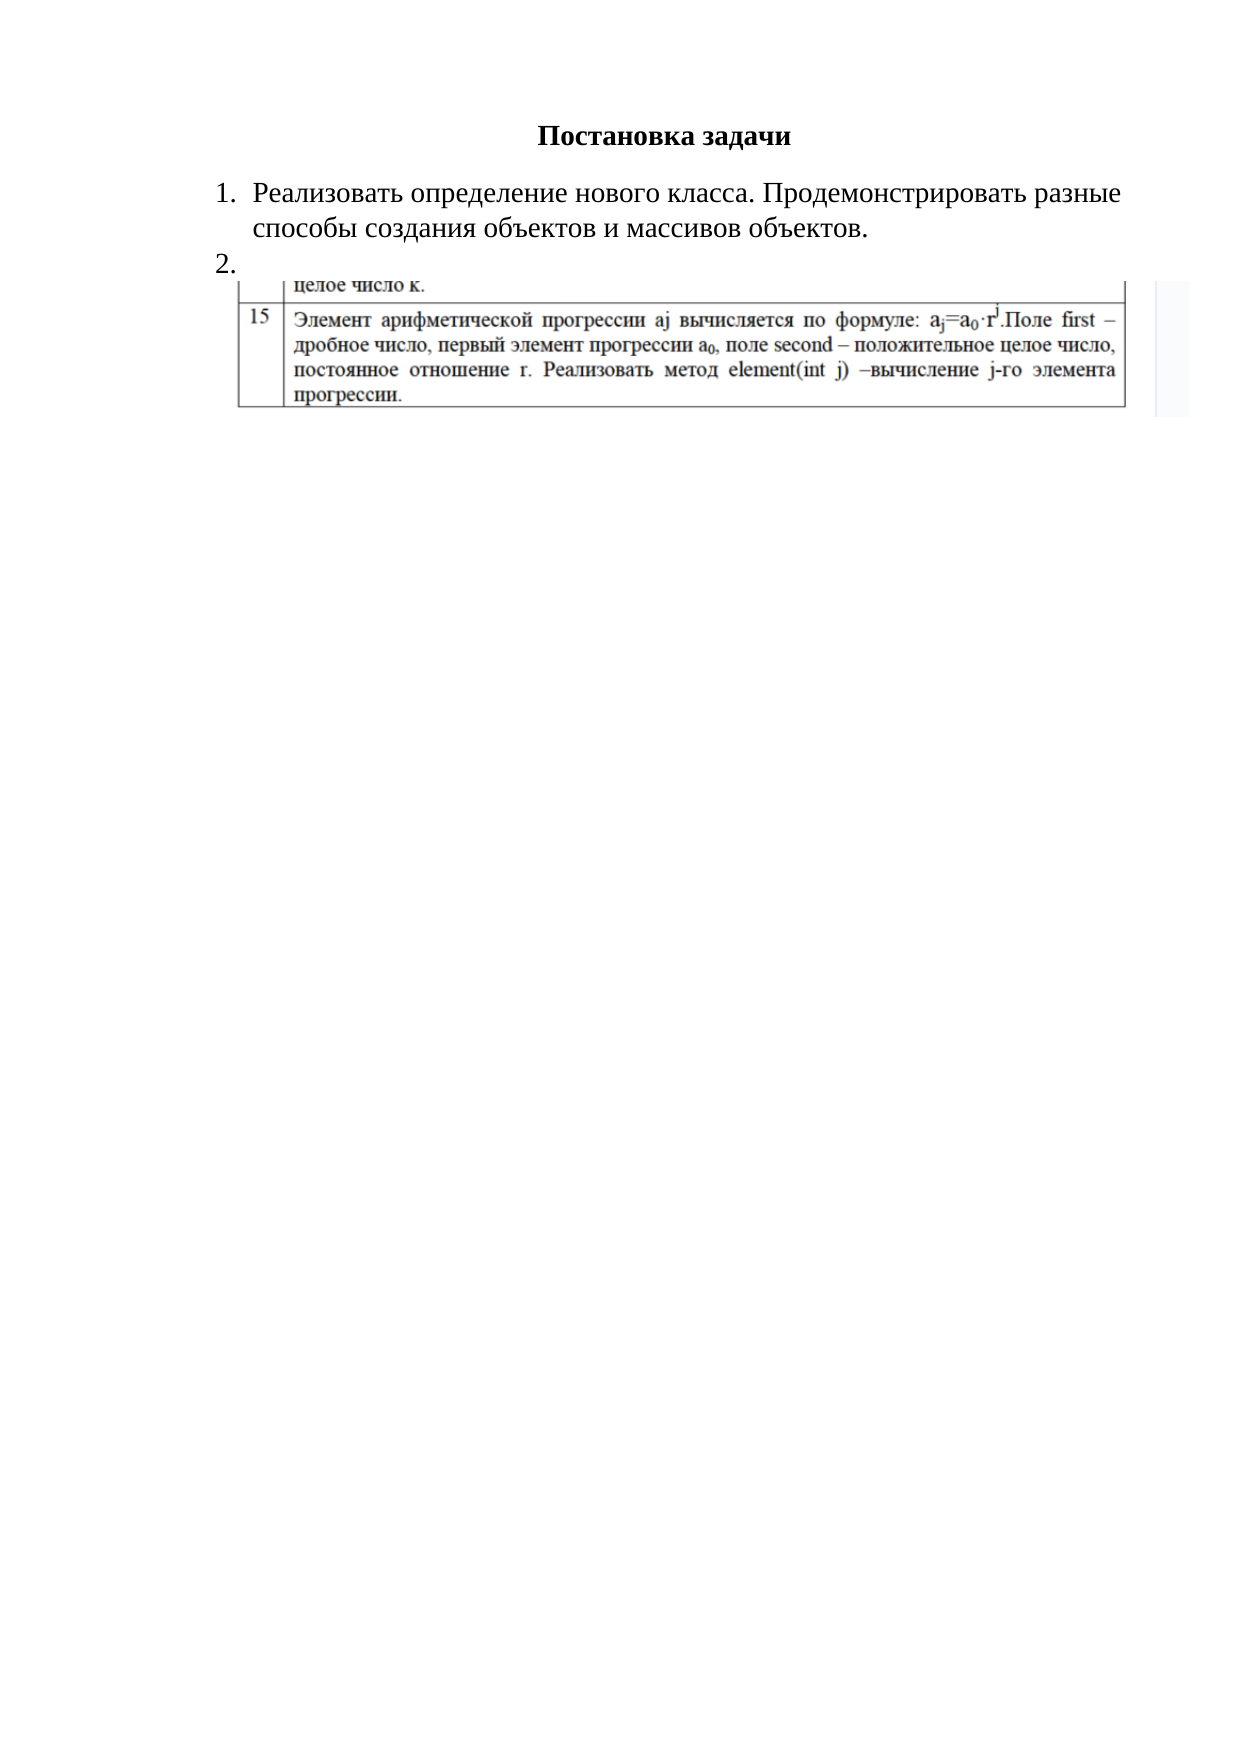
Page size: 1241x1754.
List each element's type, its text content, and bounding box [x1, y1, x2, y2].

list Реализовать определение нового класса. Продемонстрировать разные способы создания объектов и массивов объектов. [215, 175, 1152, 244]
picture [214, 281, 1190, 417]
text Постановка задачи [177, 118, 1152, 152]
